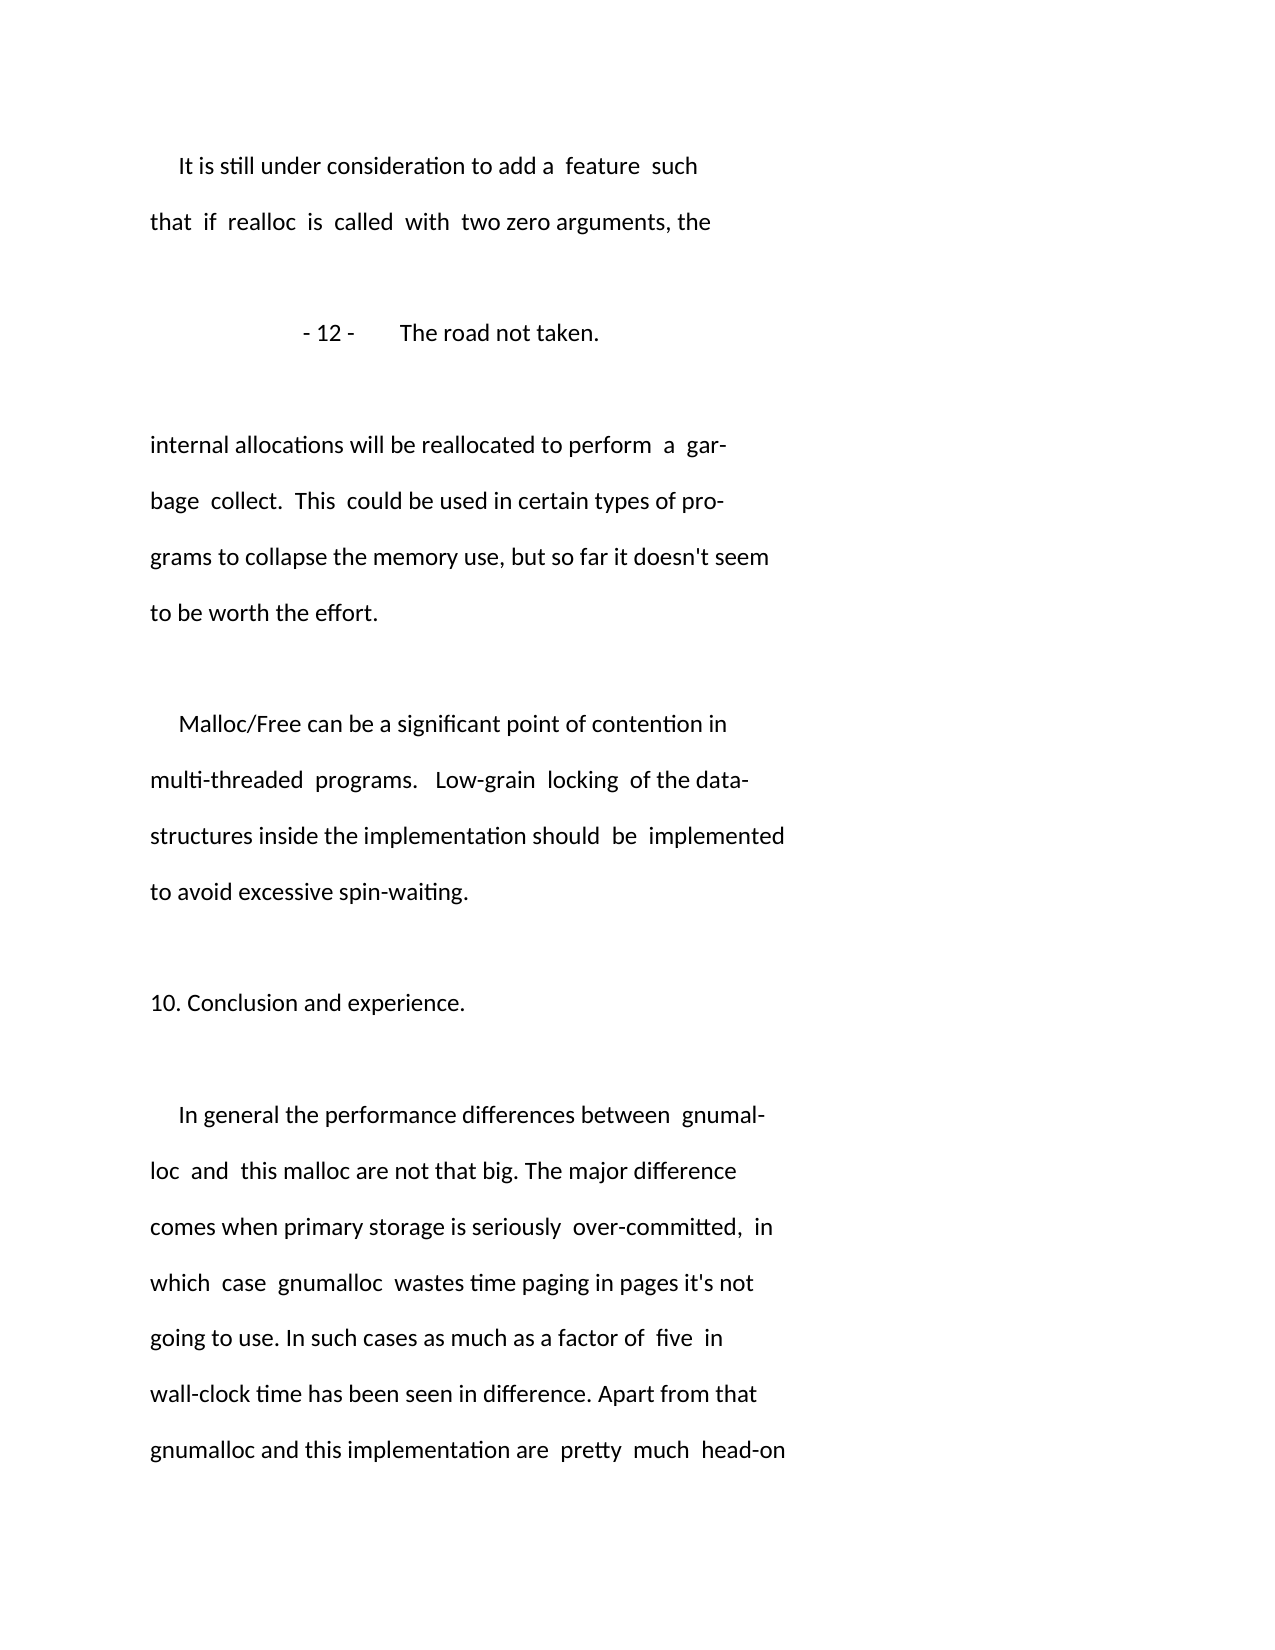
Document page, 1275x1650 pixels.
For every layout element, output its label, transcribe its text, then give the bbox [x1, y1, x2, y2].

text 10. Conclusion and experience. [150, 987, 1125, 1018]
text that if realloc is called with two zero arguments, the [150, 206, 1125, 236]
text Malloc/Free can be a significant point of contention in [150, 708, 1125, 739]
text internal allocations will be reallocated to perform a gar- [150, 429, 1125, 460]
text loc and this malloc are not that big. The major difference [150, 1155, 1125, 1186]
text - 12 - The road not taken. [150, 317, 1125, 348]
text comes when primary storage is seriously over-committed, in [150, 1211, 1125, 1241]
text In general the performance differences between gnumal- [150, 1099, 1125, 1130]
text multi-threaded programs. Low-grain locking of the data- [150, 764, 1125, 795]
text It is still under consideration to add a feature such [150, 150, 1125, 181]
text to avoid excessive spin-waiting. [150, 876, 1125, 906]
text bage collect. This could be used in certain types of pro- [150, 485, 1125, 516]
text to be worth the effort. [150, 597, 1125, 627]
text which case gnumalloc wastes time paging in pages it's not [150, 1267, 1125, 1297]
text structures inside the implementation should be implemented [150, 820, 1125, 851]
text gnumalloc and this implementation are pretty much head-on [150, 1434, 1125, 1465]
text wall-clock time has been seen in difference. Apart from that [150, 1378, 1125, 1409]
text going to use. In such cases as much as a factor of five in [150, 1322, 1125, 1353]
text grams to collapse the memory use, but so far it doesn't seem [150, 541, 1125, 571]
